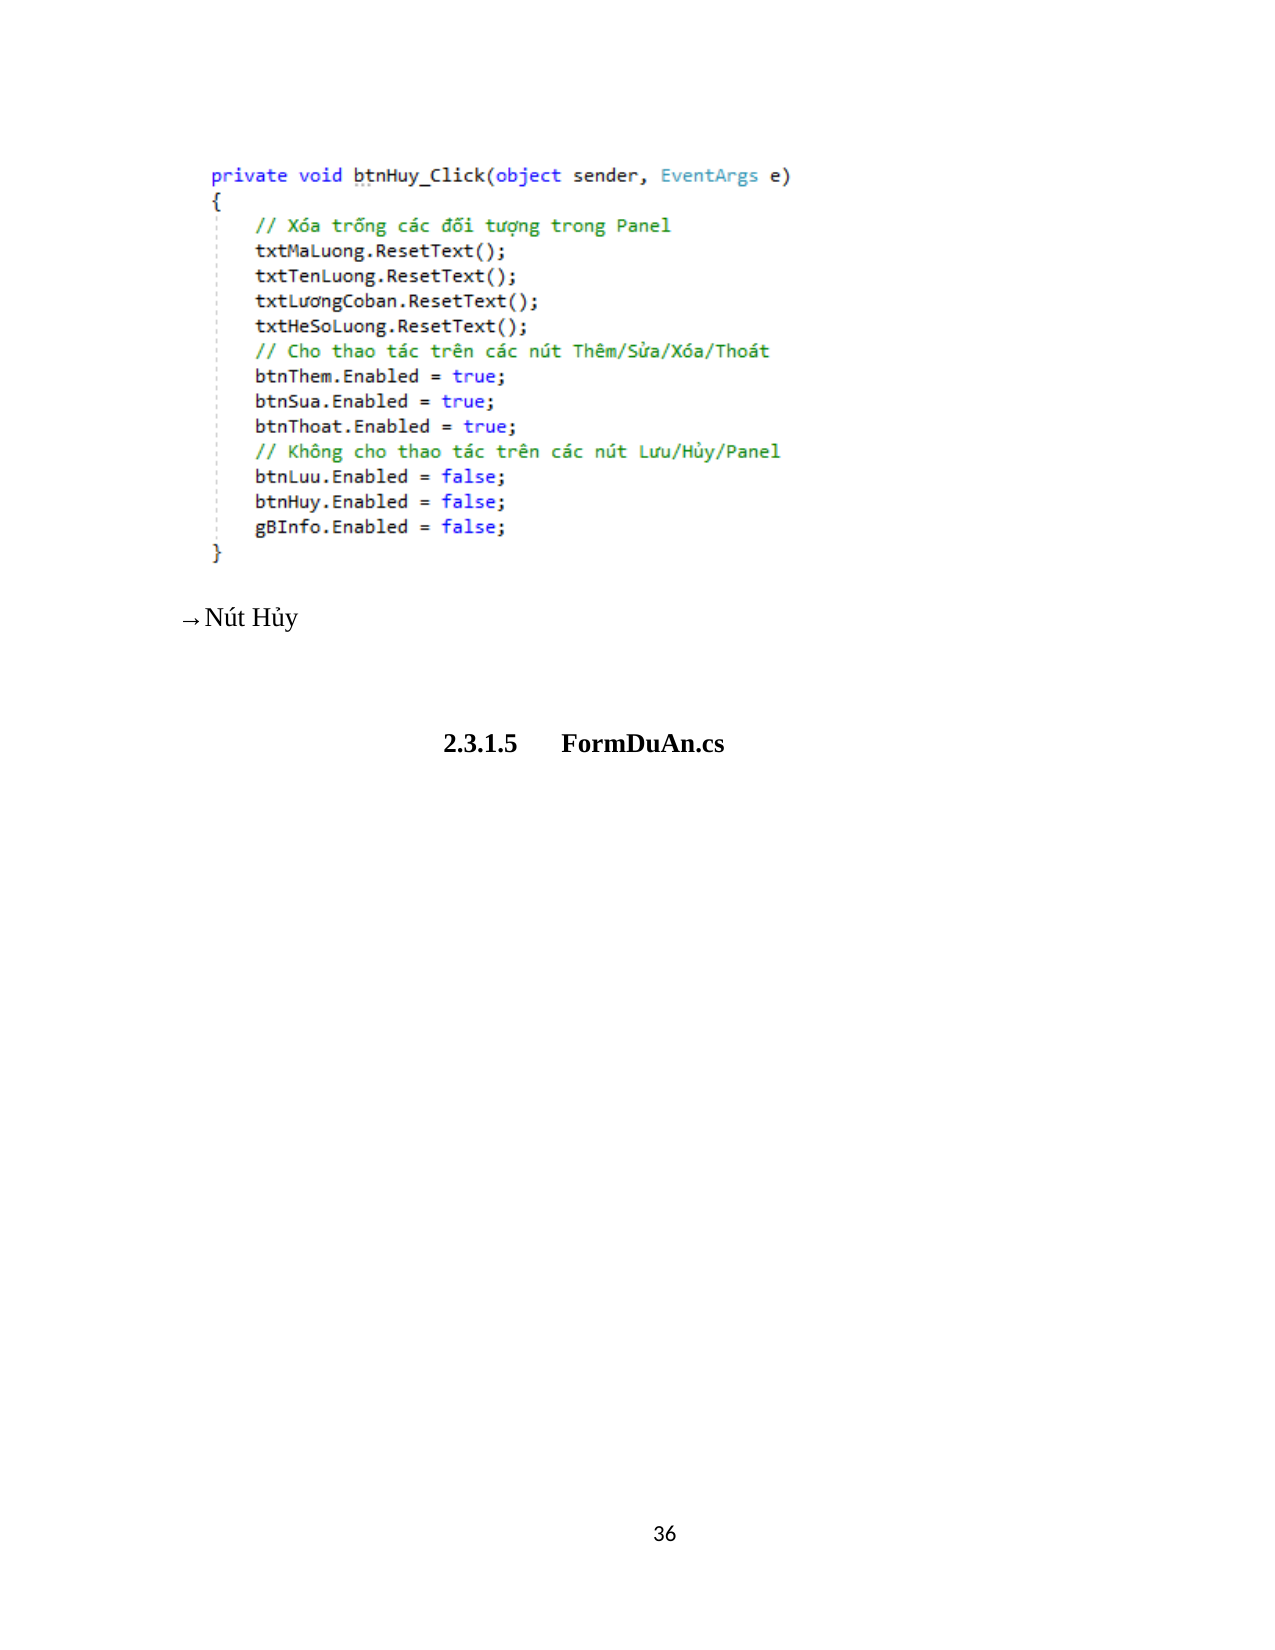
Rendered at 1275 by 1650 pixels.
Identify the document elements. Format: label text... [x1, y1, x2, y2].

list FormDuAn.cs [443, 728, 1152, 759]
picture [177, 150, 839, 571]
text →Nút Hủy [177, 601, 1152, 632]
